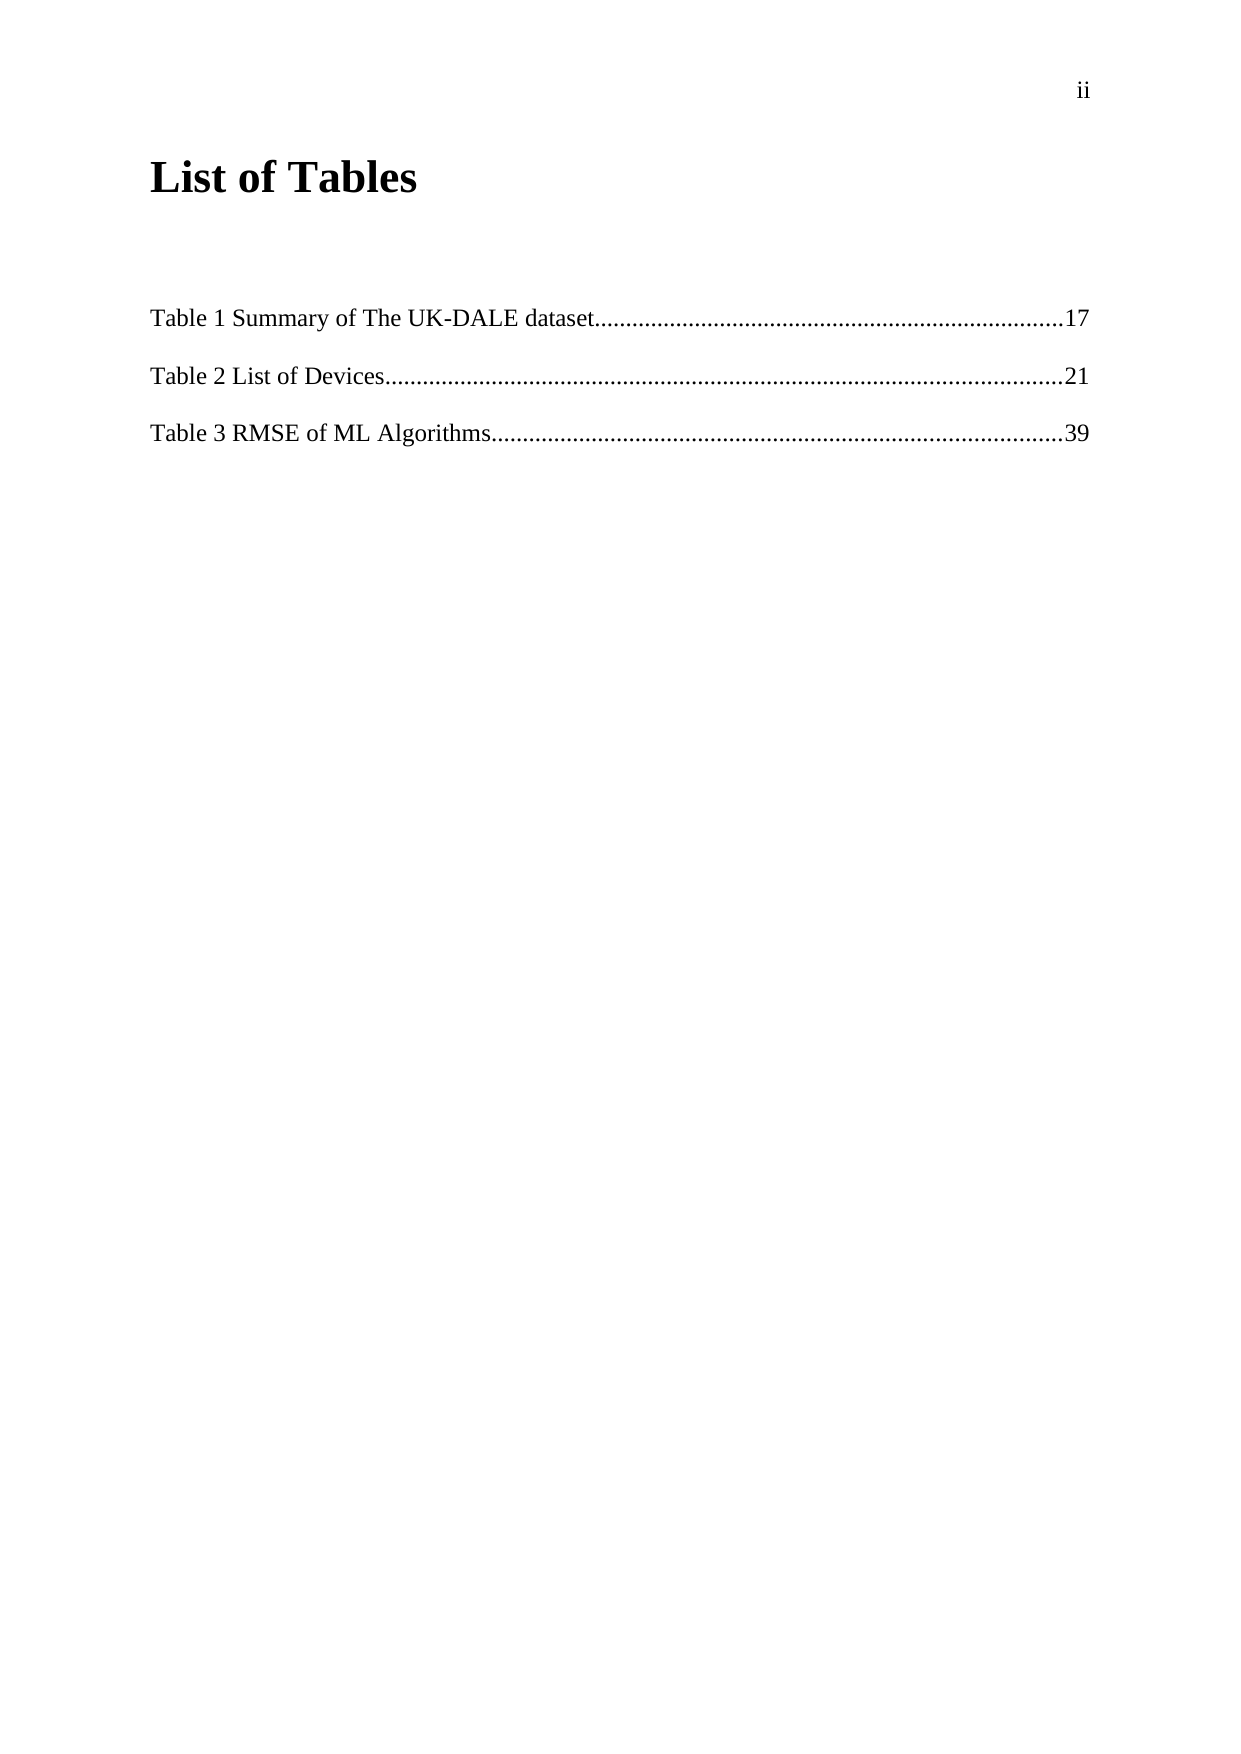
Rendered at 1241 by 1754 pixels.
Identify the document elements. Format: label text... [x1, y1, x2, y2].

text Table 2 List of Devices 21 [150, 361, 1090, 389]
text Table 1 Summary of The UK-DALE dataset 17 [150, 303, 1090, 332]
text Table 3 RMSE of ML Algorithms 39 [150, 418, 1090, 447]
subtitle List of Tables [150, 150, 1090, 203]
